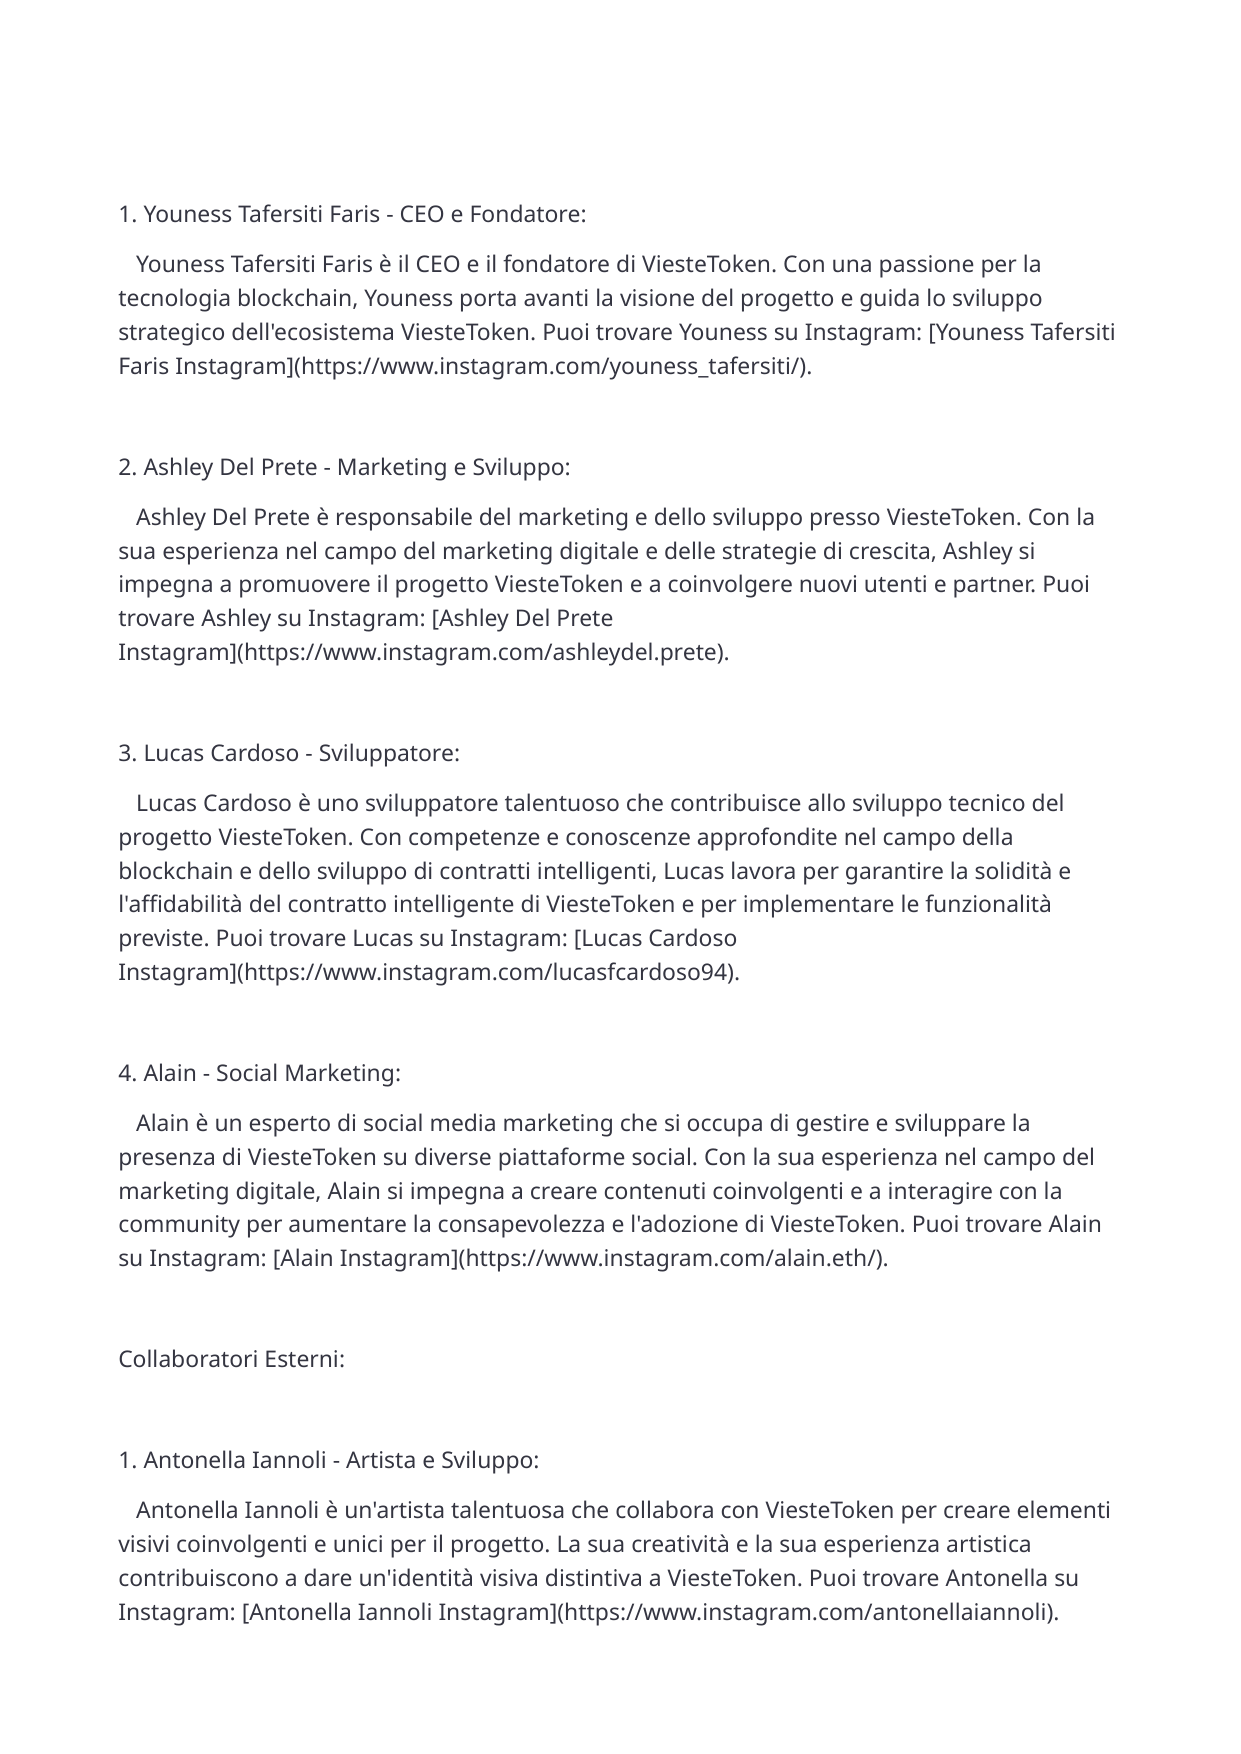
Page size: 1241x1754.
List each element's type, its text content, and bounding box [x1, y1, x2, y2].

text 1. Youness Tafersiti Faris - CEO e Fondatore: [118, 198, 1122, 229]
text 4. Alain - Social Marketing: [118, 1057, 1122, 1088]
text Alain è un esperto di social media marketing che si occupa di gestire e sviluppare la presenza di ViesteToken su diverse piattaforme social. Con la sua esperienza nel campo del marketing digitale, Alain si impegna a creare contenuti coinvolgenti e a interagire con la community per aumentare la consapevolezza e l'adozione di ViesteToken. Puoi trovare Alain su Instagram: [Alain Instagram](https://www.instagram.com/alain.eth/). [118, 1107, 1122, 1273]
text 2. Ashley Del Prete - Marketing e Sviluppo: [118, 451, 1122, 482]
text Ashley Del Prete è responsabile del marketing e dello sviluppo presso ViesteToken. Con la sua esperienza nel campo del marketing digitale e delle strategie di crescita, Ashley si impegna a promuovere il progetto ViesteToken e a coinvolgere nuovi utenti e partner. Puoi trovare Ashley su Instagram: [Ashley Del Prete Instagram](https://www.instagram.com/ashleydel.prete). [118, 501, 1122, 667]
text Lucas Cardoso è uno sviluppatore talentuoso che contribuisce allo sviluppo tecnico del progetto ViesteToken. Con competenze e conoscenze approfondite nel campo della blockchain e dello sviluppo di contratti intelligenti, Lucas lavora per garantire la solidità e l'affidabilità del contratto intelligente di ViesteToken e per implementare le funzionalità previste. Puoi trovare Lucas su Instagram: [Lucas Cardoso Instagram](https://www.instagram.com/lucasfcardoso94). [118, 787, 1122, 987]
text Collaboratori Esterni: [118, 1343, 1122, 1374]
text Youness Tafersiti Faris è il CEO e il fondatore di ViesteToken. Con una passione per la tecnologia blockchain, Youness porta avanti la visione del progetto e guida lo sviluppo strategico dell'ecosistema ViesteToken. Puoi trovare Youness su Instagram: [Youness Tafersiti Faris Instagram](https://www.instagram.com/youness_tafersiti/). [118, 248, 1122, 381]
text Antonella Iannoli è un'artista talentuosa che collabora con ViesteToken per creare elementi visivi coinvolgenti e unici per il progetto. La sua creatività e la sua esperienza artistica contribuiscono a dare un'identità visiva distintiva a ViesteToken. Puoi trovare Antonella su Instagram: [Antonella Iannoli Instagram](https://www.instagram.com/antonellaiannoli). [118, 1494, 1122, 1627]
text 3. Lucas Cardoso - Sviluppatore: [118, 737, 1122, 768]
text 1. Antonella Iannoli - Artista e Sviluppo: [118, 1444, 1122, 1475]
